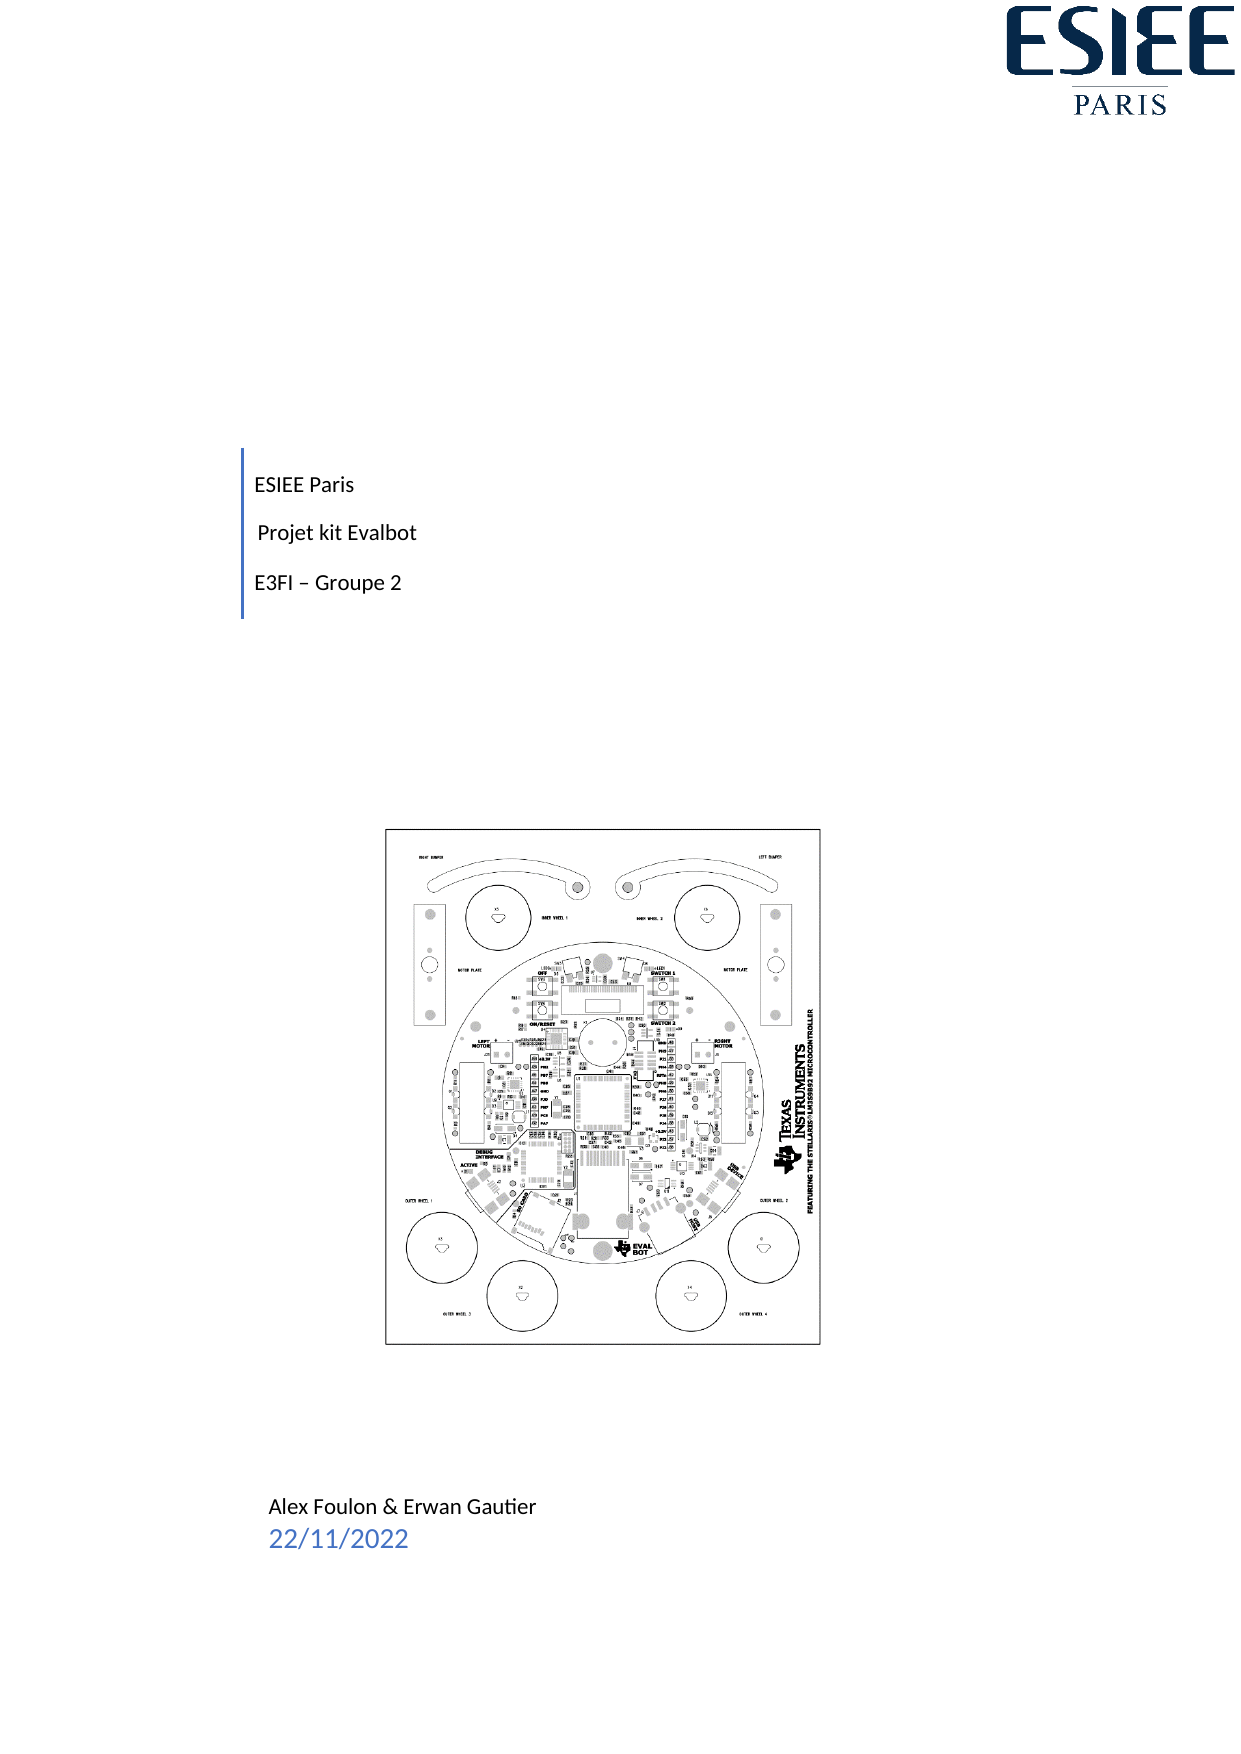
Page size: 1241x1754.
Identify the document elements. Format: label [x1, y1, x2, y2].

picture [382, 825, 823, 1348]
picture [1006, 6, 1235, 115]
